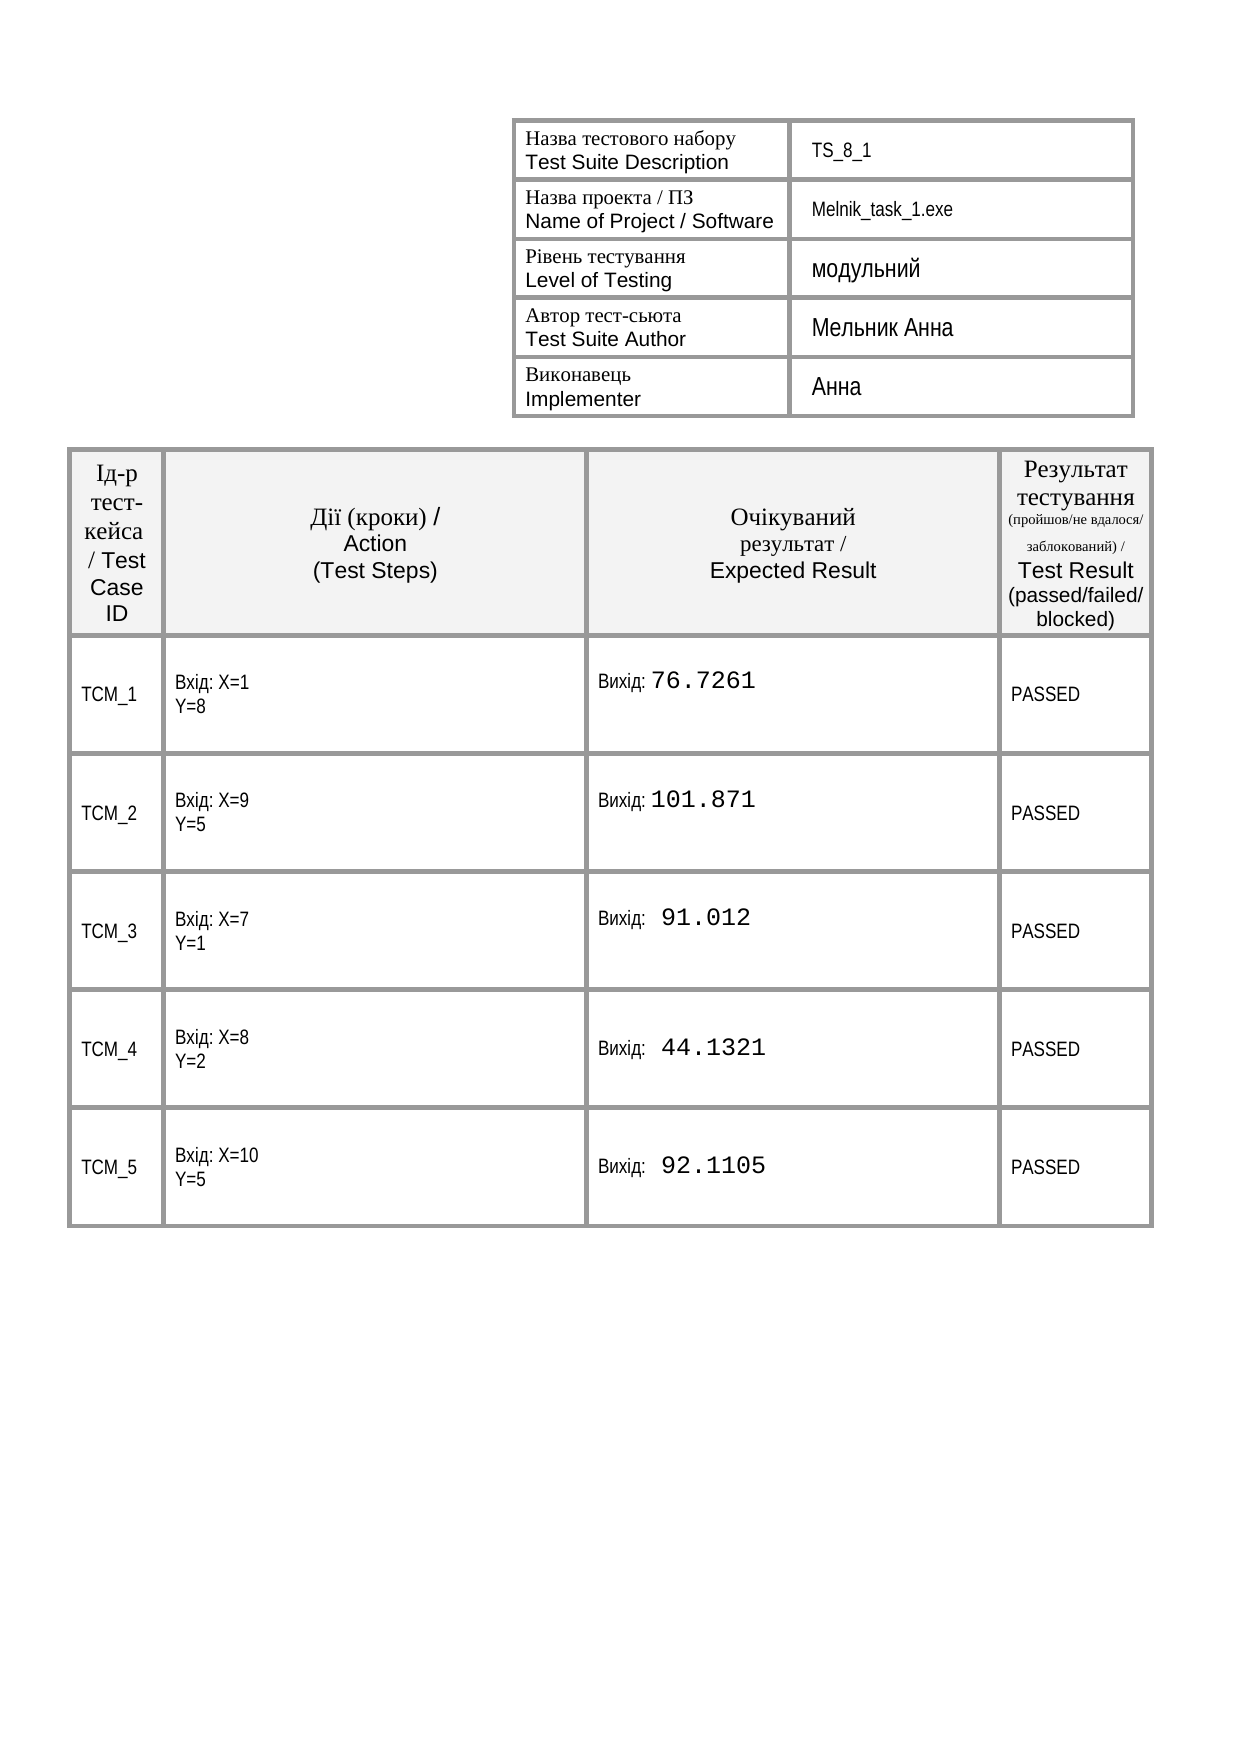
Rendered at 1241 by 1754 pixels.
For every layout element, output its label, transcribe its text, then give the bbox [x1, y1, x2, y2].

table_cell Вхід: X=1 Y=8 [166, 638, 584, 751]
table_cell PASSED [1002, 874, 1149, 987]
table_cell Вихід: 44.1321 [589, 992, 997, 1105]
table_cell Назва проекта / ПЗ Name of Project / Software [516, 182, 787, 236]
table_cell Рівень тестування Level of Testing [516, 241, 787, 295]
table_header Очікуваний результат / Expected Result [589, 452, 997, 633]
table_cell TCM_4 [72, 992, 161, 1105]
table_cell модульний [792, 241, 1131, 295]
table_cell TCM_3 [72, 874, 161, 987]
table_header Ід-р тест-кейса / Test Case ID [72, 452, 161, 633]
table_cell Вхід: X=7 Y=1 [166, 874, 584, 987]
table_cell Вхід: X=9 Y=5 [166, 756, 584, 869]
table_cell TCM_5 [72, 1110, 161, 1223]
table_cell Вхід: X=10 Y=5 [166, 1110, 584, 1223]
table_cell Вихід: 91.012 [589, 874, 997, 987]
table_cell PASSED [1002, 992, 1149, 1105]
table_cell PASSED [1002, 638, 1149, 751]
table_cell TCM_1 [72, 638, 161, 751]
table_cell PASSED [1002, 756, 1149, 869]
table_cell Автор тест-сьюта Test Suite Author [516, 300, 787, 354]
table_cell Вихід: 76.7261 [589, 638, 997, 751]
table_cell TCM_2 [72, 756, 161, 869]
table_cell Вихід: 92.1105 [589, 1110, 997, 1223]
table_cell Вхід: X=8 Y=2 [166, 992, 584, 1105]
table_cell Анна [792, 359, 1131, 413]
table_cell PASSED [1002, 1110, 1149, 1223]
table_cell Виконавець Implementer [516, 359, 787, 413]
table_header Назва тестового набору Test Suite Description [516, 123, 787, 177]
table_header Результат тестування (пройшов/не вдалося/ заблокований) / Test Result (passed/failed/ blocked) [1002, 452, 1149, 633]
table_cell Мельник Анна [792, 300, 1131, 354]
table_cell Melnik_task_1.exe [792, 182, 1131, 236]
table_header Дії (кроки) / Action (Test Steps) [166, 452, 584, 633]
table_header TS_8_1 [792, 123, 1131, 177]
table_cell Вихід: 101.871 [589, 756, 997, 869]
